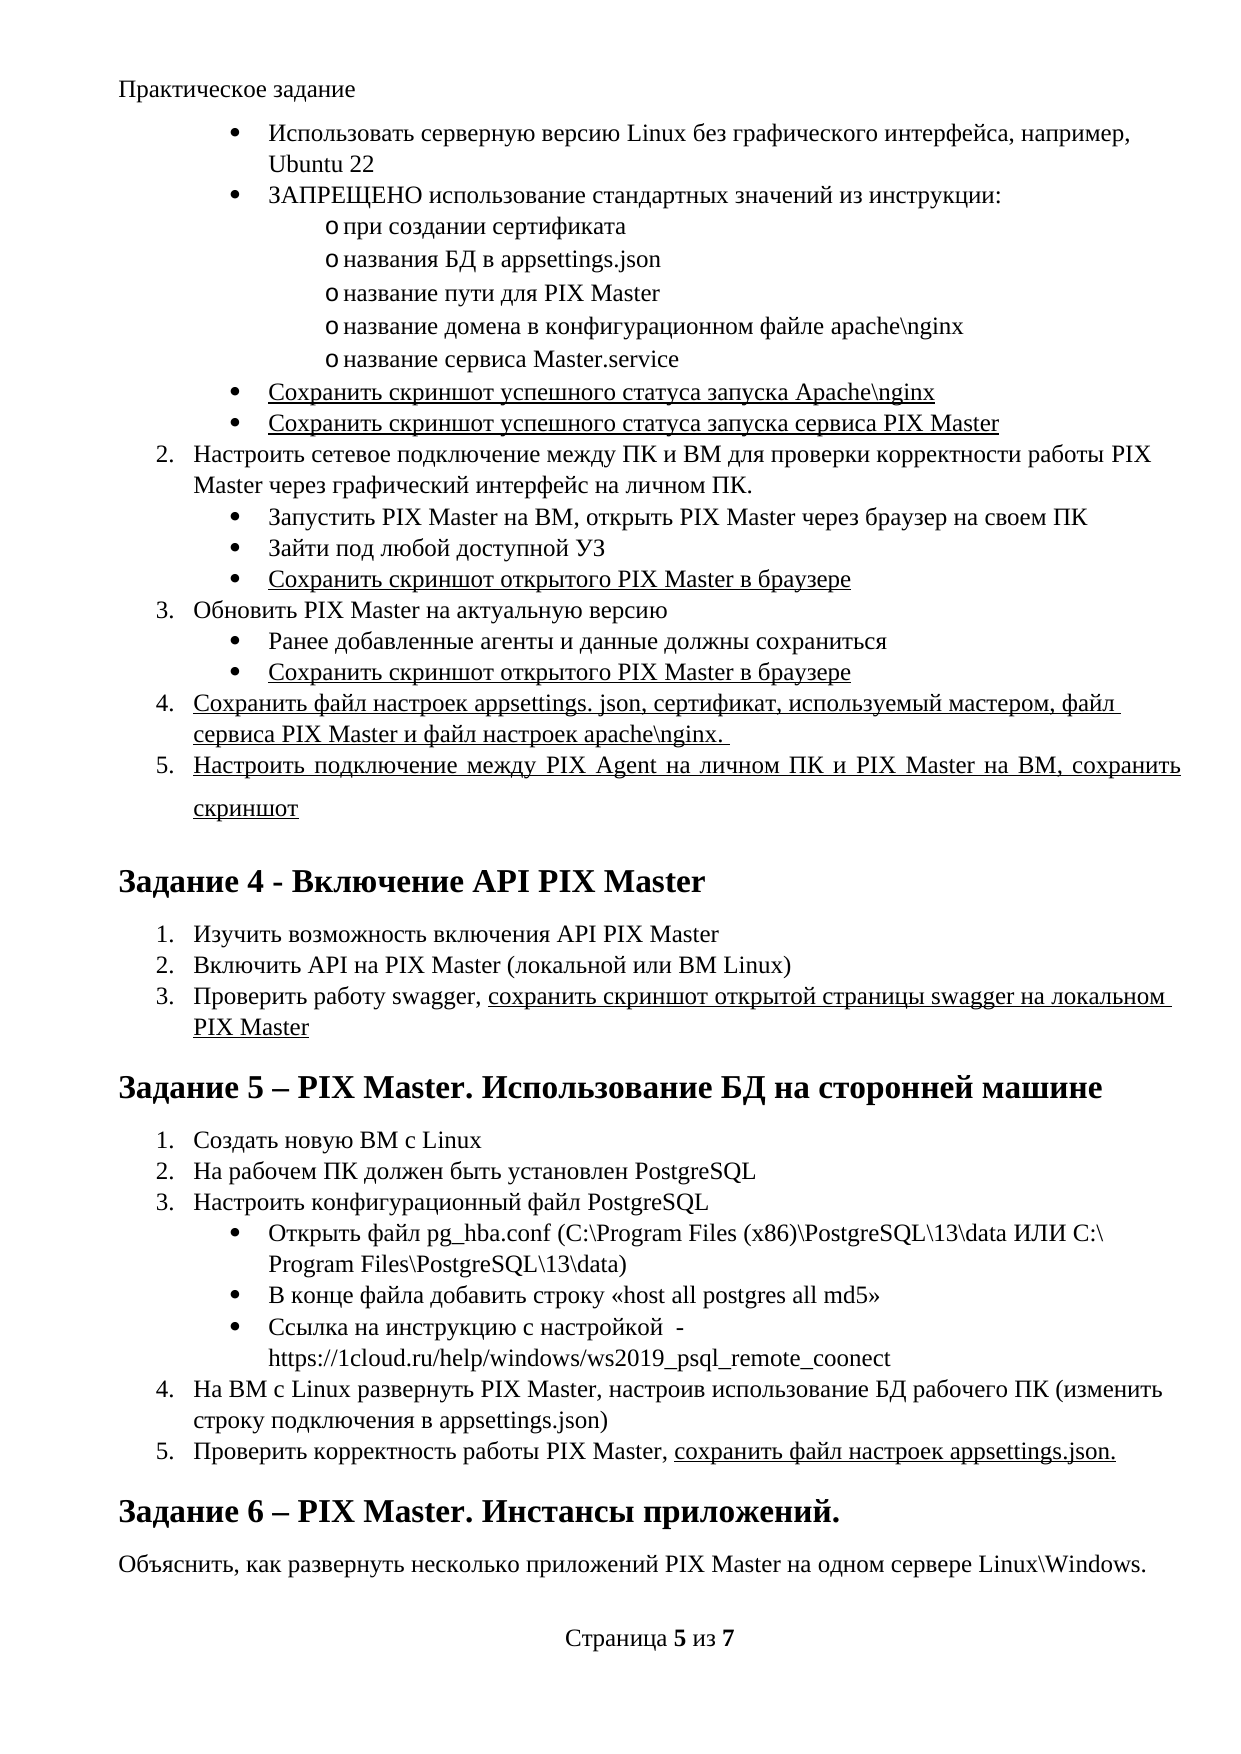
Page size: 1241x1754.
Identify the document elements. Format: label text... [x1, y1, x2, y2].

subtitle Задание 5 – PIX Master. Использование БД на сторонней машине [118, 1068, 1181, 1106]
subtitle Задание 4 - Включение API PIX Master [118, 861, 1181, 899]
subtitle Задание 6 – PIX Master. Инстансы приложений. [118, 1492, 1181, 1530]
